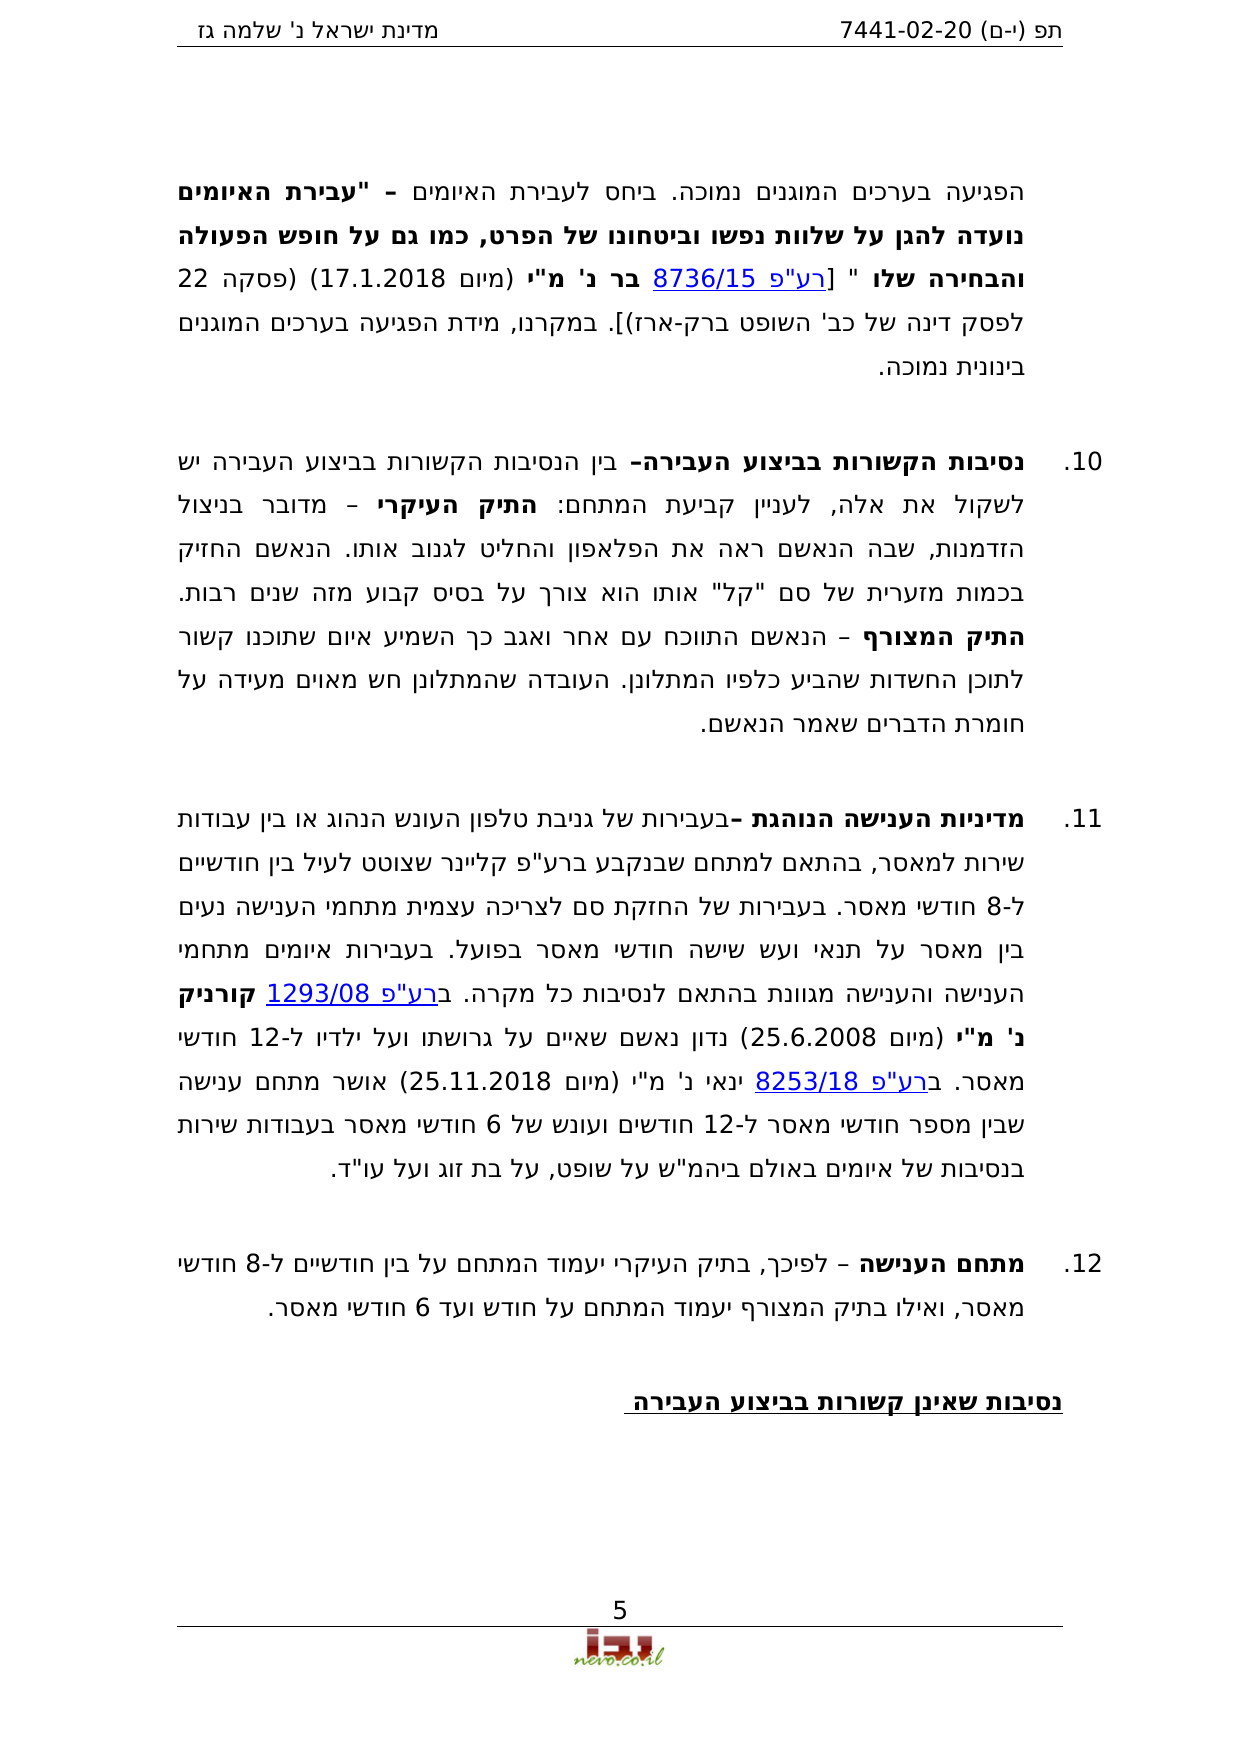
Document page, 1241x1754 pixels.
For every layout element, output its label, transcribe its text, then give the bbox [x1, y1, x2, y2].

list נסיבות הקשורות בביצוע העבירה– בין הנסיבות הקשורות בביצוע העבירה יש לשקול את אלה, לעניין קביעת המתחם: התיק העיקרי – מדובר בניצול הזדמנות, שבה הנאשם ראה את הפלאפון והחליט לגנוב אותו. הנאשם החזיק בכמות מזערית של סם "קל" אותו הוא צורך על בסיס קבוע מזה שנים רבות. התיק המצורף – הנאשם התווכח עם אחר ואגב כך השמיע איום שתוכנו קשור לתוכן החשדות שהביע כלפיו המתלונן. העובדה שהמתלונן חש מאוים מעידה על חומרת הדברים שאמר הנאשם. [177, 447, 1063, 739]
text נסיבות שאינן קשורות בביצוע העבירה [177, 1388, 1063, 1417]
list מדיניות הענישה הנוהגת –בעבירות של גניבת טלפון העונש הנהוג או בין עבודות שירות למאסר, בהתאם למתחם שבנקבע ברע"פ קליינר שצוטט לעיל בין חודשיים ל-8 חודשי מאסר. בעבירות של החזקת סם לצריכה עצמית מתחמי הענישה נעים בין מאסר על תנאי ועש שישה חודשי מאסר בפועל. בעבירות איומים מתחמי הענישה והענישה מגוונת בהתאם לנסיבות כל מקרה. ברע"פ 1293/08 קורניק נ' מ"י (מיום 25.6.2008) נדון נאשם שאיים על גרושתו ועל ילדיו ל-12 חודשי מאסר. ברע"פ 8253/18 ינאי נ' מ"י (מיום 25.11.2018) אושר מתחם ענישה שבין מספר חודשי מאסר ל-12 חודשים ועונש של 6 חודשי מאסר בעבודות שירות בנסיבות של איומים באולם ביהמ"ש על שופט, על בת זוג ועל עו"ד. [177, 804, 1063, 1183]
picture [574, 1628, 666, 1667]
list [177, 177, 1063, 381]
list מתחם הענישה – לפיכך, בתיק העיקרי יעמוד המתחם על בין חודשיים ל-8 חודשי מאסר, ואילו בתיק המצורף יעמוד המתחם על חודש ועד 6 חודשי מאסר. [177, 1249, 1063, 1322]
